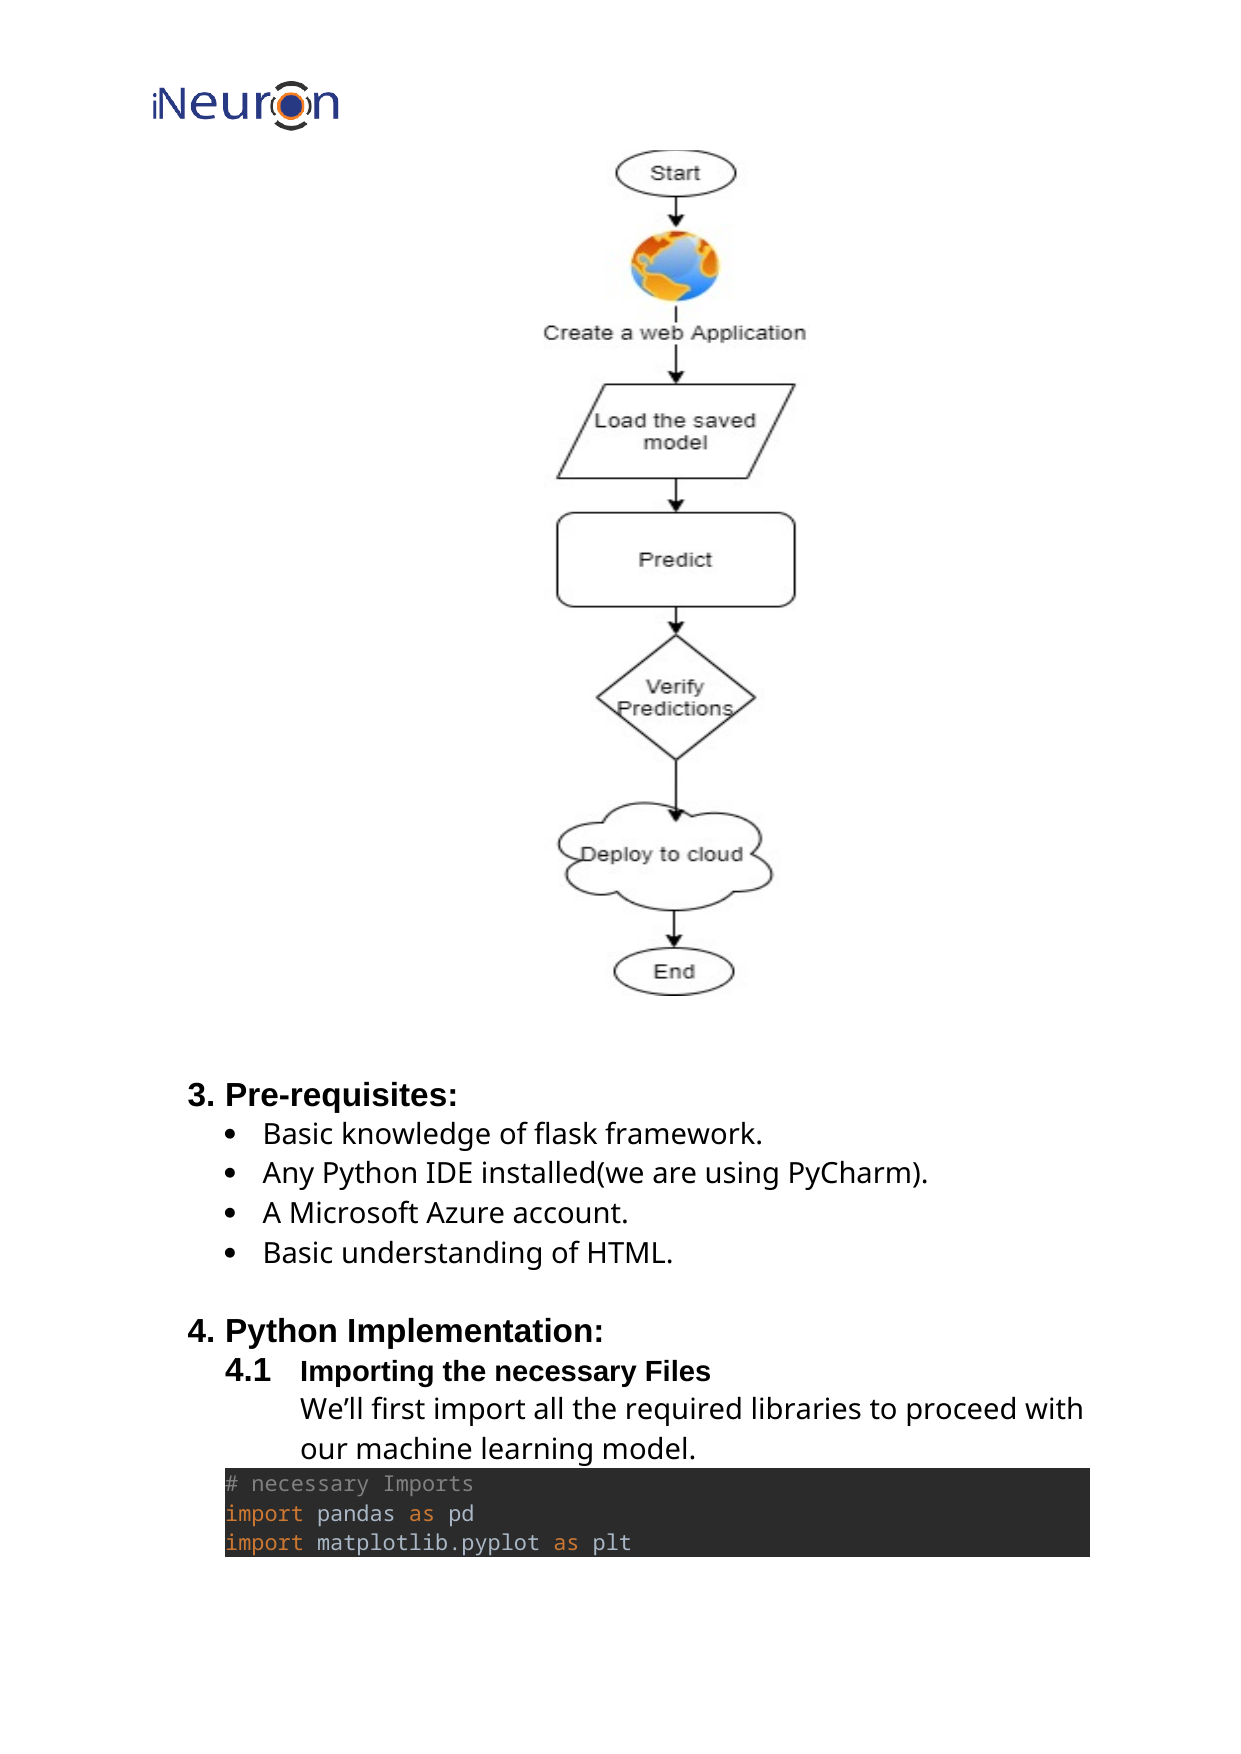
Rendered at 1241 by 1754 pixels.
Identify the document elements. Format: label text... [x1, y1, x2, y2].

list Pre-requisites: [187, 1075, 1090, 1113]
picture [150, 73, 342, 132]
picture [543, 150, 810, 996]
list Basic knowledge of flask framework. [225, 1113, 1090, 1153]
list Importing the necessary Files [225, 1350, 1090, 1388]
list Basic understanding of HTML. [225, 1232, 1090, 1272]
list We’ll first import all the required libraries to proceed with our machine learning model. [300, 1388, 1090, 1468]
list Any Python IDE installed(we are using PyCharm). [225, 1153, 1090, 1192]
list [225, 1468, 1090, 1557]
list Python Implementation: [187, 1312, 1090, 1350]
list A Microsoft Azure account. [225, 1192, 1090, 1232]
